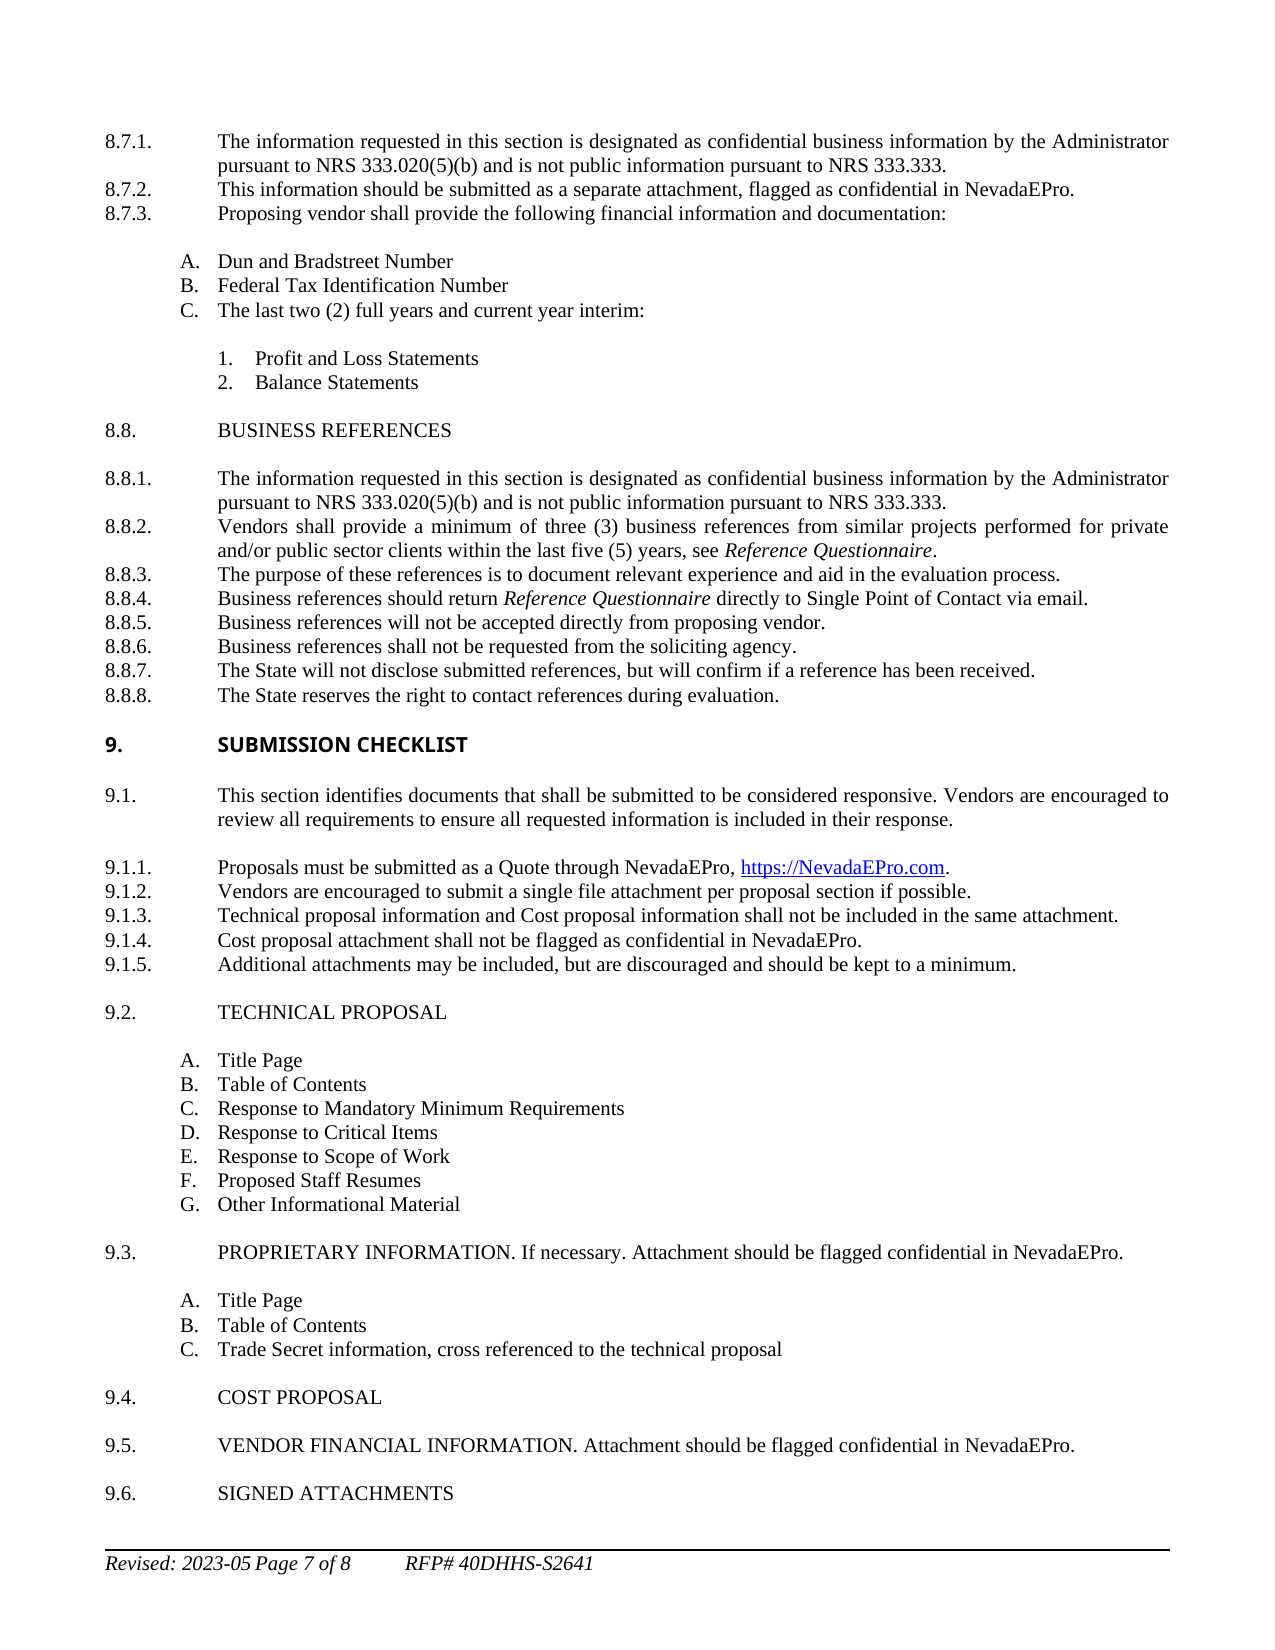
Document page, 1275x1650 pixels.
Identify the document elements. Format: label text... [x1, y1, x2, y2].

subtitle Cost proposal attachment shall not be flagged as confidential in NevadaEPro. [105, 927, 1170, 952]
subtitle Trade Secret information, cross referenced to the technical proposal [180, 1337, 1170, 1361]
subtitle Proposing vendor shall provide the following financial information and documentation: [105, 201, 1170, 225]
subtitle Proposed Staff Resumes [180, 1168, 1170, 1192]
subtitle This information should be submitted as a separate attachment, flagged as confidential in NevadaEPro. [105, 177, 1170, 201]
subtitle Table of Contents [180, 1072, 1170, 1096]
subtitle Profit and Loss Statements [217, 346, 1170, 370]
subtitle SIGNED ATTACHMENTS [105, 1481, 1170, 1505]
subtitle Technical proposal information and Cost proposal information shall not be included in the same attachment. [105, 903, 1170, 927]
subtitle Title Page [180, 1288, 1170, 1312]
subtitle Business references will not be accepted directly from proposing vendor. [105, 610, 1170, 634]
subtitle Other Informational Material [180, 1192, 1170, 1216]
subtitle This section identifies documents that shall be submitted to be considered responsive. Vendors are encouraged to review all requirements to ensure all requested information is included in their response. [105, 783, 1170, 831]
subtitle Vendors are encouraged to submit a single file attachment per proposal section if possible. [105, 879, 1170, 903]
subtitle The last two (2) full years and current year interim: [180, 297, 1170, 322]
subtitle Response to Critical Items [180, 1120, 1170, 1144]
subtitle Federal Tax Identification Number [180, 273, 1170, 297]
subtitle Business references should return Reference Questionnaire directly to Single Point of Contact via email. [105, 586, 1170, 610]
subtitle PROPRIETARY INFORMATION. If necessary. Attachment should be flagged confidential in NevadaEPro. [105, 1240, 1170, 1264]
subtitle The information requested in this section is designated as confidential business information by the Administrator pursuant to NRS 333.020(5)(b) and is not public information pursuant to NRS 333.333. [105, 129, 1170, 177]
subtitle Balance Statements [217, 370, 1170, 394]
subtitle The purpose of these references is to document relevant experience and aid in the evaluation process. [105, 562, 1170, 586]
subtitle Table of Contents [180, 1312, 1170, 1337]
subtitle Vendors shall provide a minimum of three (3) business references from similar projects performed for private and/or public sector clients within the last five (5) years, see Reference Questionnaire. [105, 514, 1170, 562]
subtitle Additional attachments may be included, but are discouraged and should be kept to a minimum. [105, 952, 1170, 976]
subtitle Proposals must be submitted as a Quote through NevadaEPro, https://NevadaEPro.com. [105, 855, 1170, 879]
subtitle The State reserves the right to contact references during evaluation. [105, 682, 1170, 707]
subtitle BUSINESS REFERENCES [105, 418, 1170, 442]
subtitle Response to Scope of Work [180, 1144, 1170, 1168]
subtitle Response to Mandatory Minimum Requirements [180, 1096, 1170, 1120]
subtitle The information requested in this section is designated as confidential business information by the Administrator pursuant to NRS 333.020(5)(b) and is not public information pursuant to NRS 333.333. [105, 466, 1170, 514]
subtitle Dun and Bradstreet Number [180, 249, 1170, 273]
subtitle TECHNICAL PROPOSAL [105, 1000, 1170, 1024]
subtitle Business references shall not be requested from the soliciting agency. [105, 634, 1170, 658]
subtitle COST PROPOSAL [105, 1385, 1170, 1409]
subtitle Title Page [180, 1048, 1170, 1072]
subtitle The State will not disclose submitted references, but will confirm if a reference has been received. [105, 658, 1170, 682]
subtitle VENDOR FINANCIAL INFORMATION. Attachment should be flagged confidential in NevadaEPro. [105, 1433, 1170, 1457]
subtitle SUBMISSION CHECKLIST [105, 731, 1170, 759]
